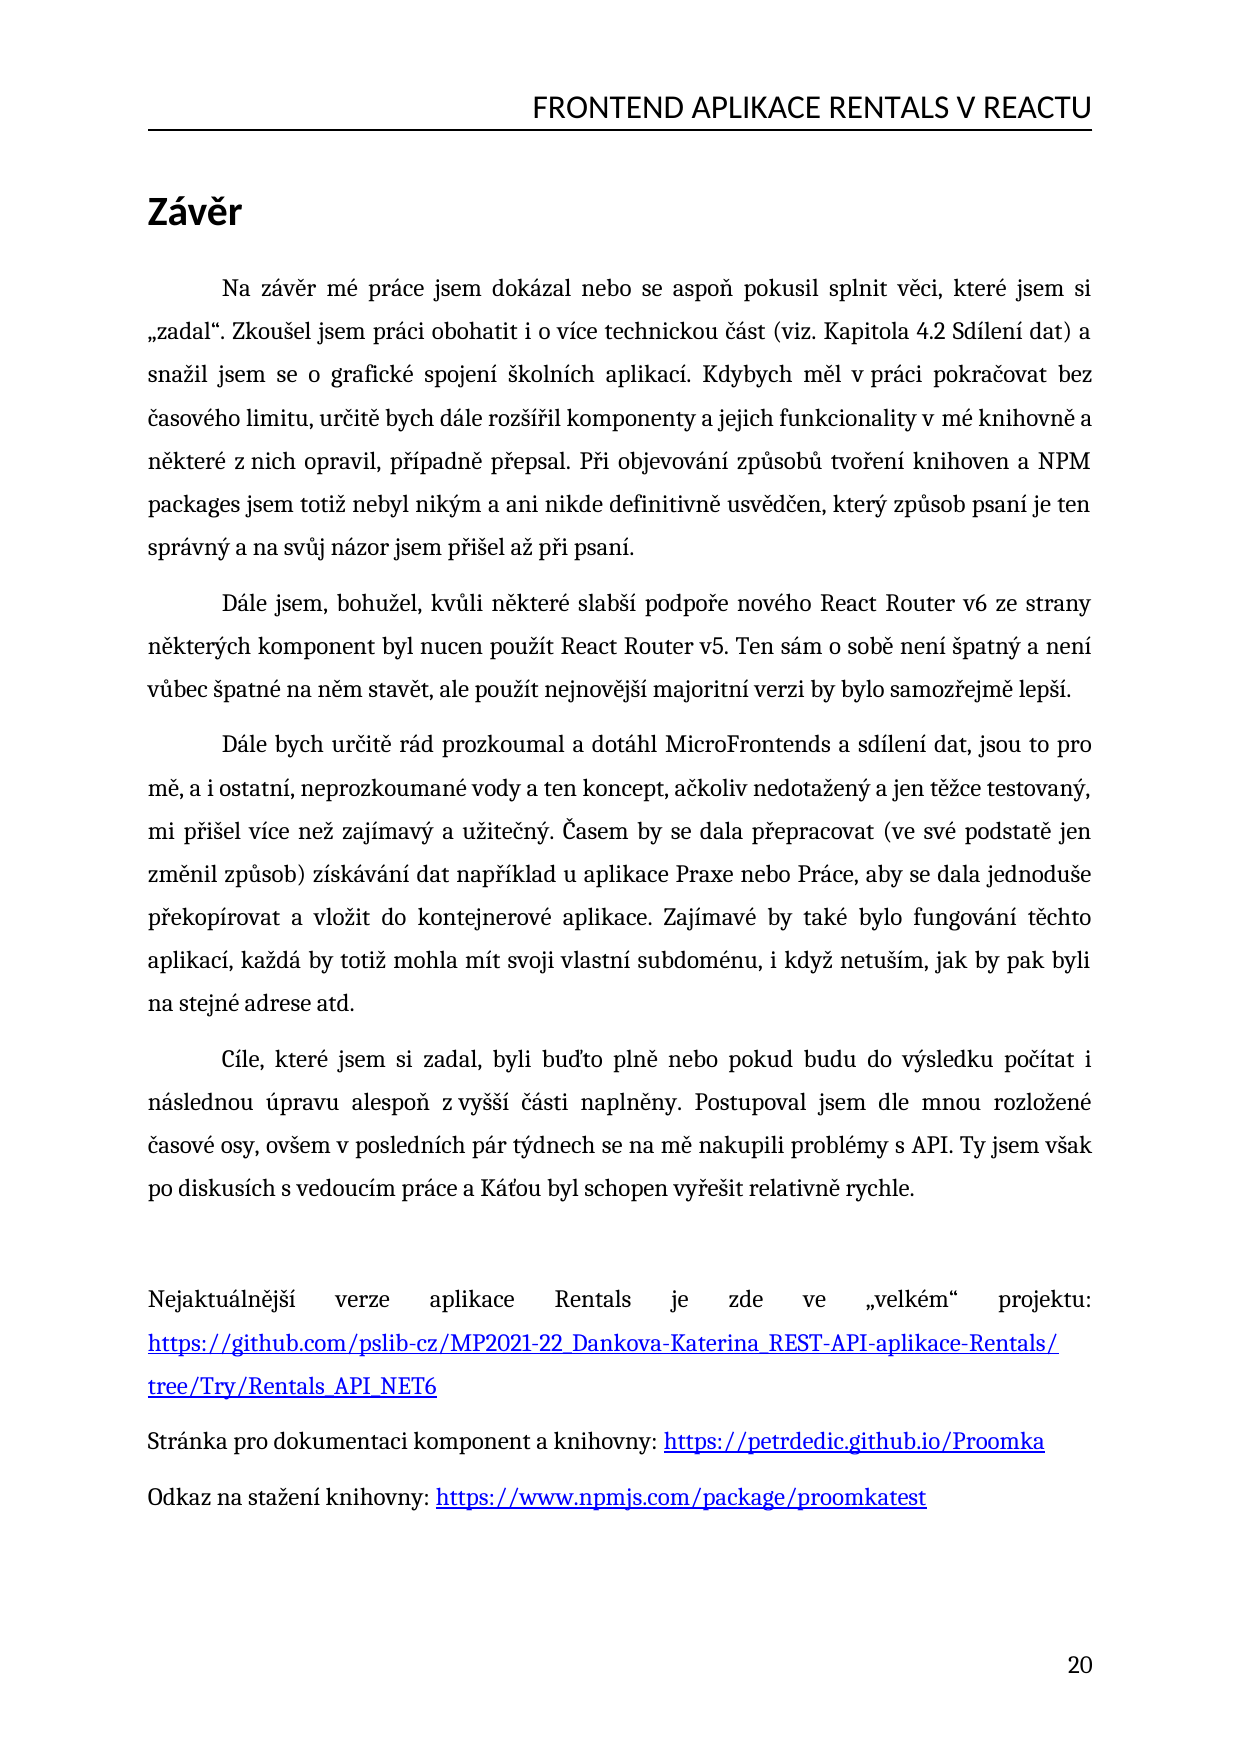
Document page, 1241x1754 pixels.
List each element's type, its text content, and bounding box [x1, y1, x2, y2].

text Odkaz na stažení knihovny: https://www.npmjs.com/package/proomkatest [148, 1483, 1092, 1512]
text Nejaktuálnější verze aplikace Rentals je zde ve „velkém“ projektu: https://github.com/pslib-cz/MP2021-22_Dankova-Katerina_REST-API-aplikace-Rentals/tree/Try/Rentals_API_NET6 [148, 1285, 1092, 1400]
text Dále jsem, bohužel, kvůli některé slabší podpoře nového React Router v6 ze strany některých komponent byl nucen použít React Router v5. Ten sám o sobě není špatný a není vůbec špatné na něm stavět, ale použít nejnovější majoritní verzi by bylo samozřejmě lepší. [148, 588, 1092, 703]
text Závěr [148, 185, 1092, 236]
text Na závěr mé práce jsem dokázal nebo se aspoň pokusil splnit věci, které jsem si „zadal“. Zkoušel jsem práci obohatit i o více technickou část (viz. Kapitola 4.2 Sdílení dat) a snažil jsem se o grafické spojení školních aplikací. Kdybych měl v práci pokračovat bez časového limitu, určitě bych dále rozšířil komponenty a jejich funkcionality v mé knihovně a některé z nich opravil, případně přepsal. Při objevování způsobů tvoření knihoven a NPM packages jsem totiž nebyl nikým a ani nikde definitivně usvědčen, který způsob psaní je ten správný a na svůj názor jsem přišel až při psaní. [148, 274, 1092, 562]
text Cíle, které jsem si zadal, byli buďto plně nebo pokud budu do výsledku počítat i následnou úpravu alespoň z vyšší části naplněny. Postupoval jsem dle mnou rozložené časové osy, ovšem v posledních pár týdnech se na mě nakupili problémy s API. Ty jsem však po diskusích s vedoucím práce a Káťou byl schopen vyřešit relativně rychle. [148, 1045, 1092, 1203]
text Dále bych určitě rád prozkoumal a dotáhl MicroFrontends a sdílení dat, jsou to pro mě, a i ostatní, neprozkoumané vody a ten koncept, ačkoliv nedotažený a jen těžce testovaný, mi přišel více než zajímavý a užitečný. Časem by se dala přepracovat (ve své podstatě jen změnil způsob) získávání dat například u aplikace Praxe nebo Práce, aby se dala jednoduše překopírovat a vložit do kontejnerové aplikace. Zajímavé by také bylo fungování těchto aplikací, každá by totiž mohla mít svoji vlastní subdoménu, i když netuším, jak by pak byli na stejné adrese atd. [148, 730, 1092, 1018]
text Stránka pro dokumentaci komponent a knihovny: https://petrdedic.github.io/Proomka [148, 1427, 1092, 1456]
